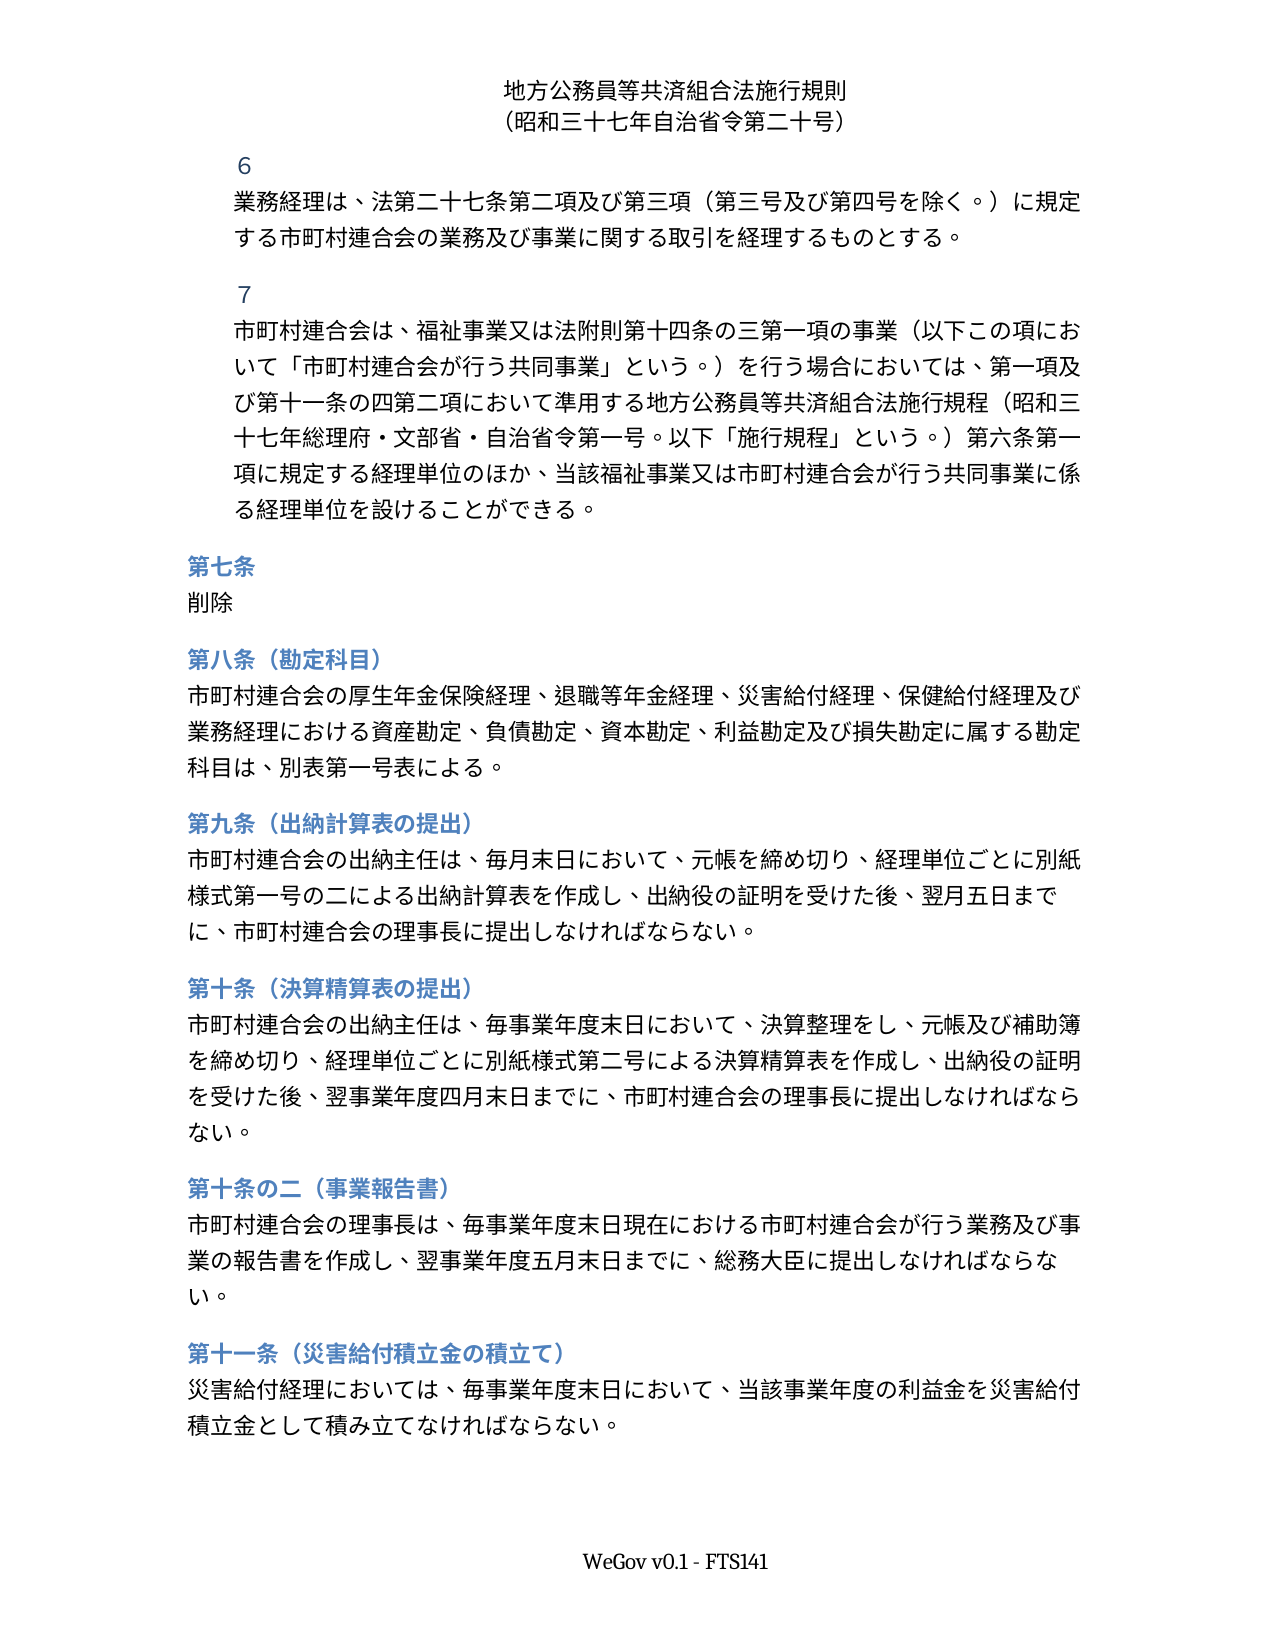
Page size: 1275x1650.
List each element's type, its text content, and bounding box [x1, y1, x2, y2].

subtitle 第八条（勘定科目） [187, 644, 1087, 675]
subtitle 第十条の二（事業報告書） [187, 1173, 1087, 1205]
text 業務経理は、法第二十七条第二項及び第三項（第三号及び第四号を除く。）に規定する市町村連合会の業務及び事業に関する取引を経理するものとする。 [233, 186, 1087, 253]
text 市町村連合会の理事長は、毎事業年度末日現在における市町村連合会が行う業務及び事業の報告書を作成し、翌事業年度五月末日までに、総務大臣に提出しなければならない。 [187, 1209, 1087, 1312]
text 市町村連合会の厚生年金保険経理、退職等年金経理、災害給付経理、保健給付経理及び業務経理における資産勘定、負債勘定、資本勘定、利益勘定及び損失勘定に属する勘定科目は、別表第一号表による。 [187, 680, 1087, 783]
subtitle ６ [233, 150, 1087, 181]
subtitle ７ [233, 279, 1087, 310]
subtitle 第十一条（災害給付積立金の積立て） [187, 1338, 1087, 1369]
text 市町村連合会の出納主任は、毎月末日において、元帳を締め切り、経理単位ごとに別紙様式第一号の二による出納計算表を作成し、出納役の証明を受けた後、翌月五日までに、市町村連合会の理事長に提出しなければならない。 [187, 844, 1087, 947]
subtitle 第十条（決算精算表の提出） [187, 973, 1087, 1004]
subtitle 第七条 [187, 551, 1087, 582]
text 市町村連合会の出納主任は、毎事業年度末日において、決算整理をし、元帳及び補助簿を締め切り、経理単位ごとに別紙様式第二号による決算精算表を作成し、出納役の証明を受けた後、翌事業年度四月末日までに、市町村連合会の理事長に提出しなければならない。 [187, 1009, 1087, 1148]
text 災害給付経理においては、毎事業年度末日において、当該事業年度の利益金を災害給付積立金として積み立てなければならない。 [187, 1374, 1087, 1441]
subtitle 第九条（出納計算表の提出） [187, 808, 1087, 839]
text 市町村連合会は、福祉事業又は法附則第十四条の三第一項の事業（以下この項において「市町村連合会が行う共同事業」という。）を行う場合においては、第一項及び第十一条の四第二項において準用する地方公務員等共済組合法施行規程（昭和三十七年総理府・文部省・自治省令第一号。以下「施行規程」という。）第六条第一項に規定する経理単位のほか、当該福祉事業又は市町村連合会が行う共同事業に係る経理単位を設けることができる。 [233, 314, 1087, 526]
text 削除 [187, 587, 1087, 618]
